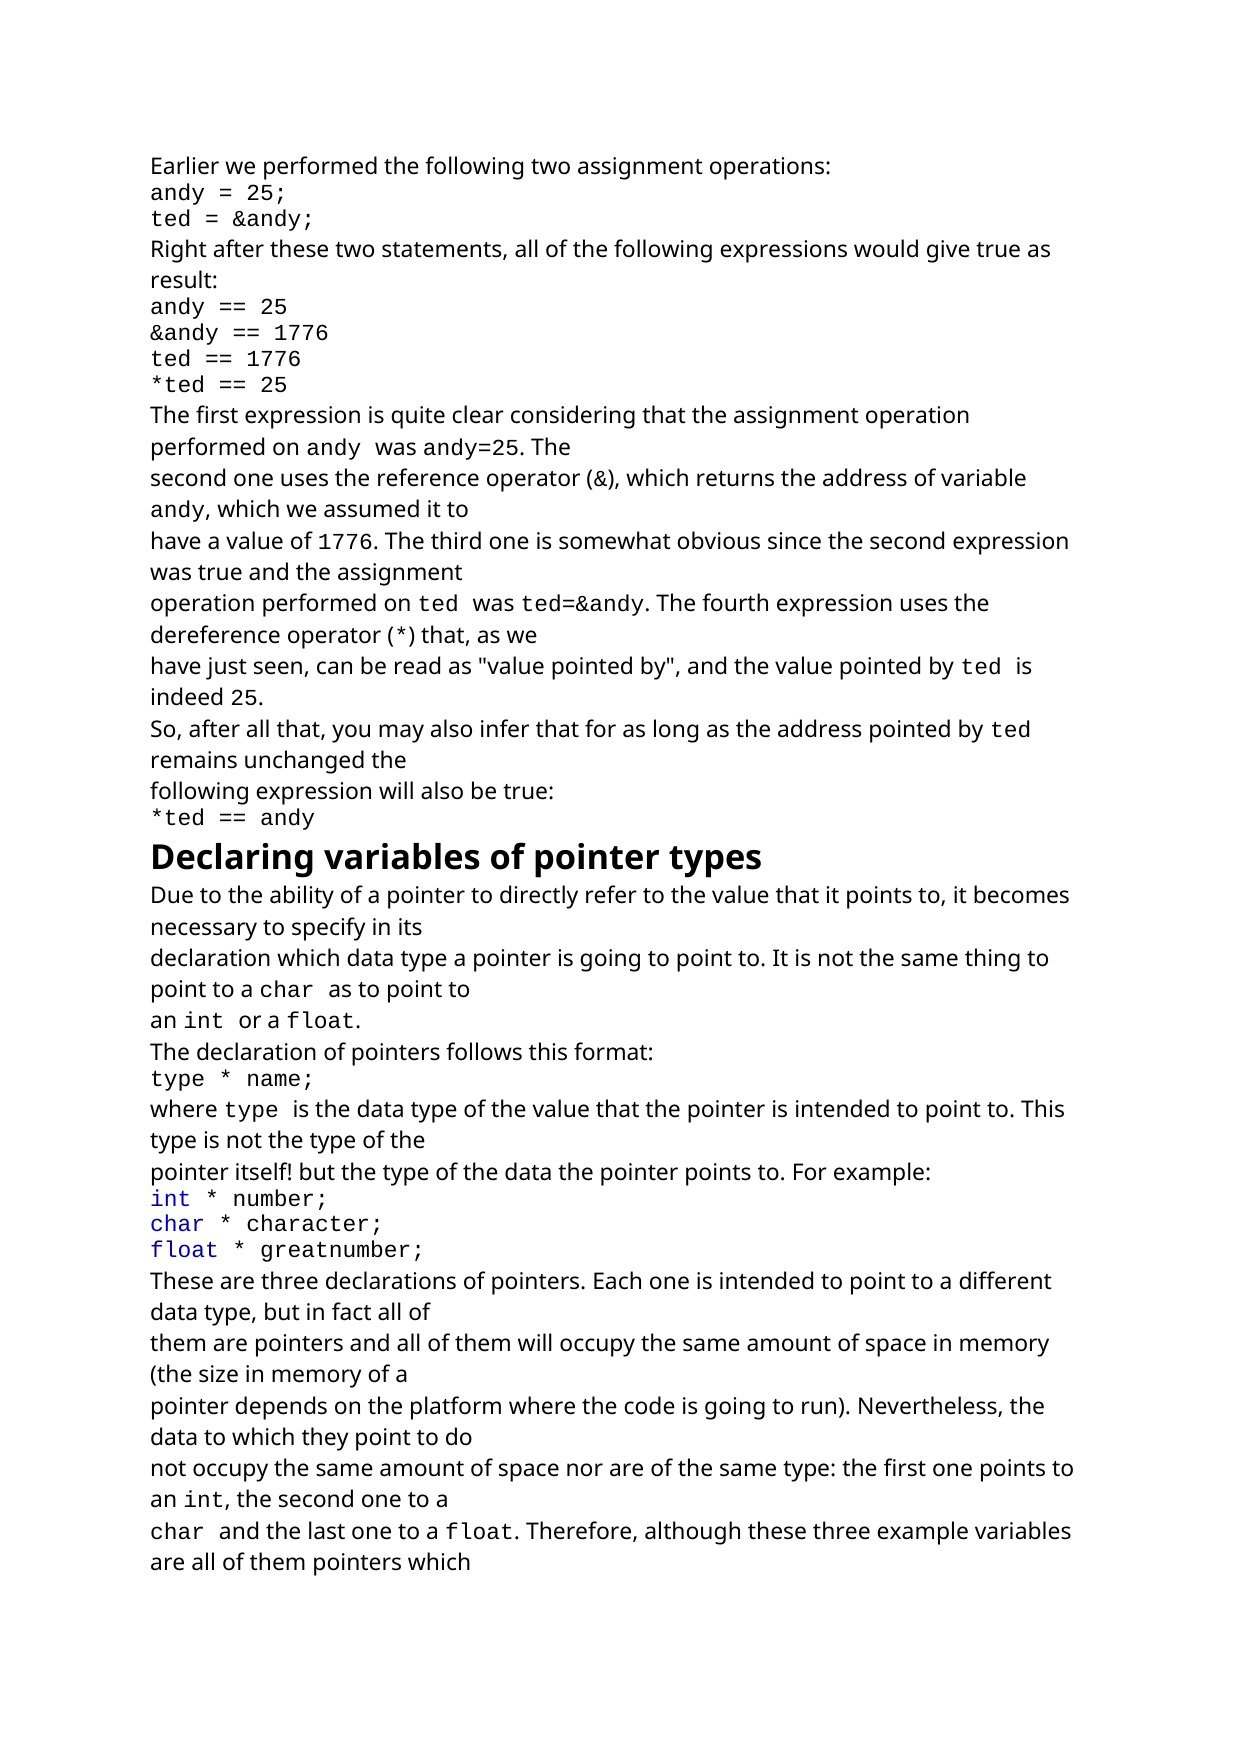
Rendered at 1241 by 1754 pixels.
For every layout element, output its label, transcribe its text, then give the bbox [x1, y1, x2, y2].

text *ted == andy [150, 807, 1090, 832]
text char * character; [150, 1213, 1090, 1239]
text where type is the data type of the value that the pointer is intended to point to. This type is not the type of the [150, 1093, 1090, 1156]
text second one uses the reference operator (&), which returns the address of variable andy, which we assumed it to [150, 462, 1090, 525]
text The first expression is quite clear considering that the assignment operation performed on andy was andy=25. The [150, 399, 1090, 462]
text float * greatnumber; [150, 1239, 1090, 1265]
text andy = 25; [150, 181, 1090, 207]
text declaration which data type a pointer is going to point to. It is not the same thing to point to a char as to point to [150, 942, 1090, 1004]
text The declaration of pointers follows this format: [150, 1036, 1090, 1067]
text &andy == 1776 [150, 322, 1090, 347]
text Right after these two statements, all of the following expressions would give true as result: [150, 233, 1090, 296]
text them are pointers and all of them will occupy the same amount of space in memory (the size in memory of a [150, 1327, 1090, 1390]
text operation performed on ted was ted=&andy. The fourth expression uses the dereference operator (*) that, as we [150, 587, 1090, 650]
text an int or a float. [150, 1004, 1090, 1036]
text ted == 1776 [150, 347, 1090, 373]
text following expression will also be true: [150, 775, 1090, 807]
text These are three declarations of pointers. Each one is intended to point to a different data type, but in fact all of [150, 1265, 1090, 1327]
text char and the last one to a float. Therefore, although these three example variables are all of them pointers which [150, 1515, 1090, 1577]
text int * number; [150, 1187, 1090, 1213]
text have a value of 1776. The third one is somewhat obvious since the second expression was true and the assignment [150, 525, 1090, 587]
text ted = &andy; [150, 207, 1090, 233]
text type * name; [150, 1067, 1090, 1093]
text Declaring variables of pointer types [150, 832, 1090, 879]
text andy == 25 [150, 296, 1090, 322]
text *ted == 25 [150, 373, 1090, 399]
text Earlier we performed the following two assignment operations: [150, 150, 1090, 181]
text have just seen, can be read as "value pointed by", and the value pointed by ted is indeed 25. [150, 650, 1090, 713]
text pointer itself! but the type of the data the pointer points to. For example: [150, 1156, 1090, 1187]
text not occupy the same amount of space nor are of the same type: the first one points to an int, the second one to a [150, 1452, 1090, 1515]
text Due to the ability of a pointer to directly refer to the value that it points to, it becomes necessary to specify in its [150, 879, 1090, 942]
text pointer depends on the platform where the code is going to run). Nevertheless, the data to which they point to do [150, 1390, 1090, 1452]
text So, after all that, you may also infer that for as long as the address pointed by ted remains unchanged the [150, 713, 1090, 775]
